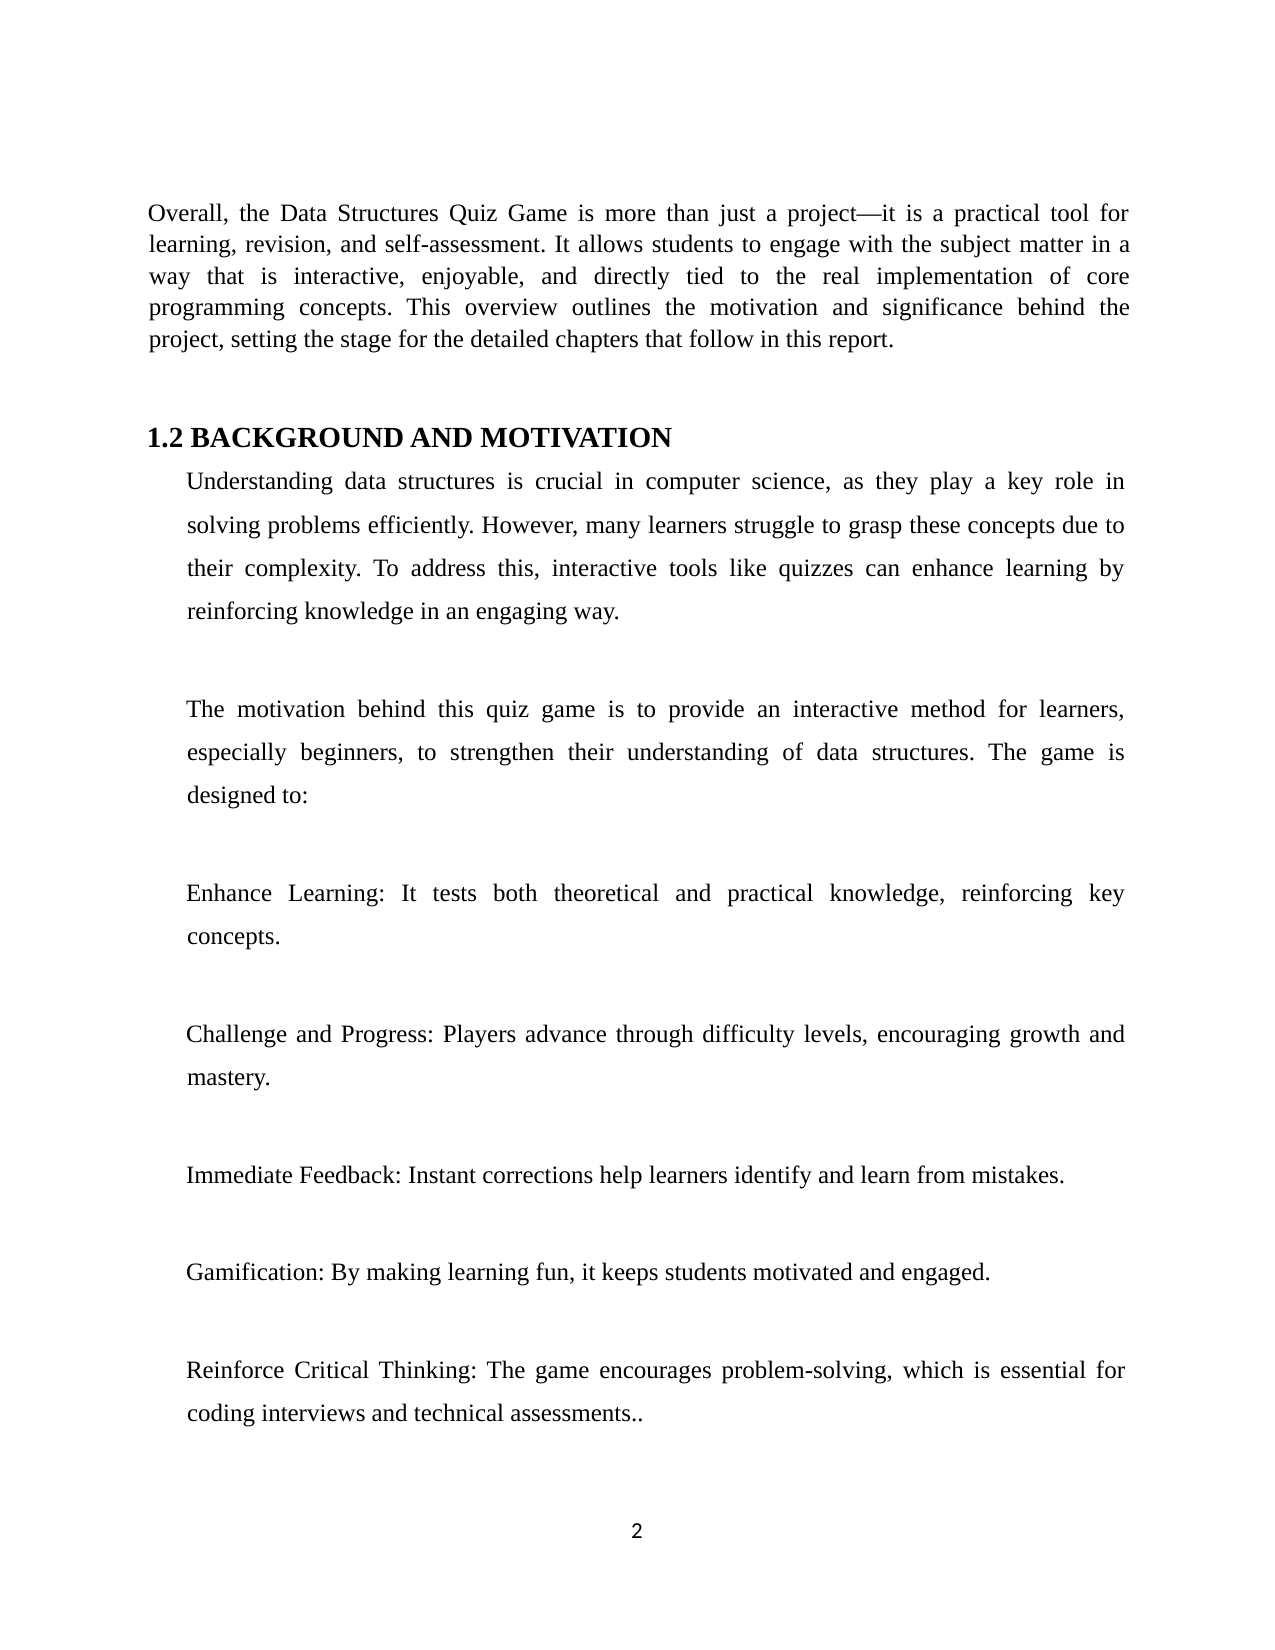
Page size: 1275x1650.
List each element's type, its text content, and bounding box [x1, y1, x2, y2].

text Immediate Feedback: Instant corrections help learners identify and learn from mistakes. [186, 1160, 1126, 1188]
text Reinforce Critical Thinking: The game encourages problem-solving, which is essential for coding interviews and technical assessments.. [186, 1355, 1126, 1427]
text Challenge and Progress: Players advance through difficulty levels, encouraging growth and mastery. [186, 1019, 1126, 1091]
text Overall, the Data Structures Quiz Game is more than just a project—it is a practical tool for learning, revision, and self-assessment. It allows students to engage with the subject matter in a way that is interactive, enjoyable, and directly tied to the real implementation of core programming concepts. This overview outlines the motivation and significance behind the project, setting the stage for the detailed chapters that follow in this report. [148, 198, 1131, 353]
subtitle 1.2 BACKGROUND AND MOTIVATION [147, 420, 1131, 453]
text Enhance Learning: It tests both theoretical and practical knowledge, reinforcing key concepts. [186, 878, 1126, 950]
text The motivation behind this quiz game is to provide an interactive method for learners, especially beginners, to strengthen their understanding of data structures. The game is designed to: [186, 694, 1126, 809]
text Understanding data structures is crucial in computer science, as they play a key role in solving problems efficiently. However, many learners struggle to grasp these concepts due to their complexity. To address this, interactive tools like quizzes can enhance learning by reinforcing knowledge in an engaging way. [186, 466, 1126, 625]
text Gamification: By making learning fun, it keeps students motivated and engaged. [186, 1257, 1126, 1286]
